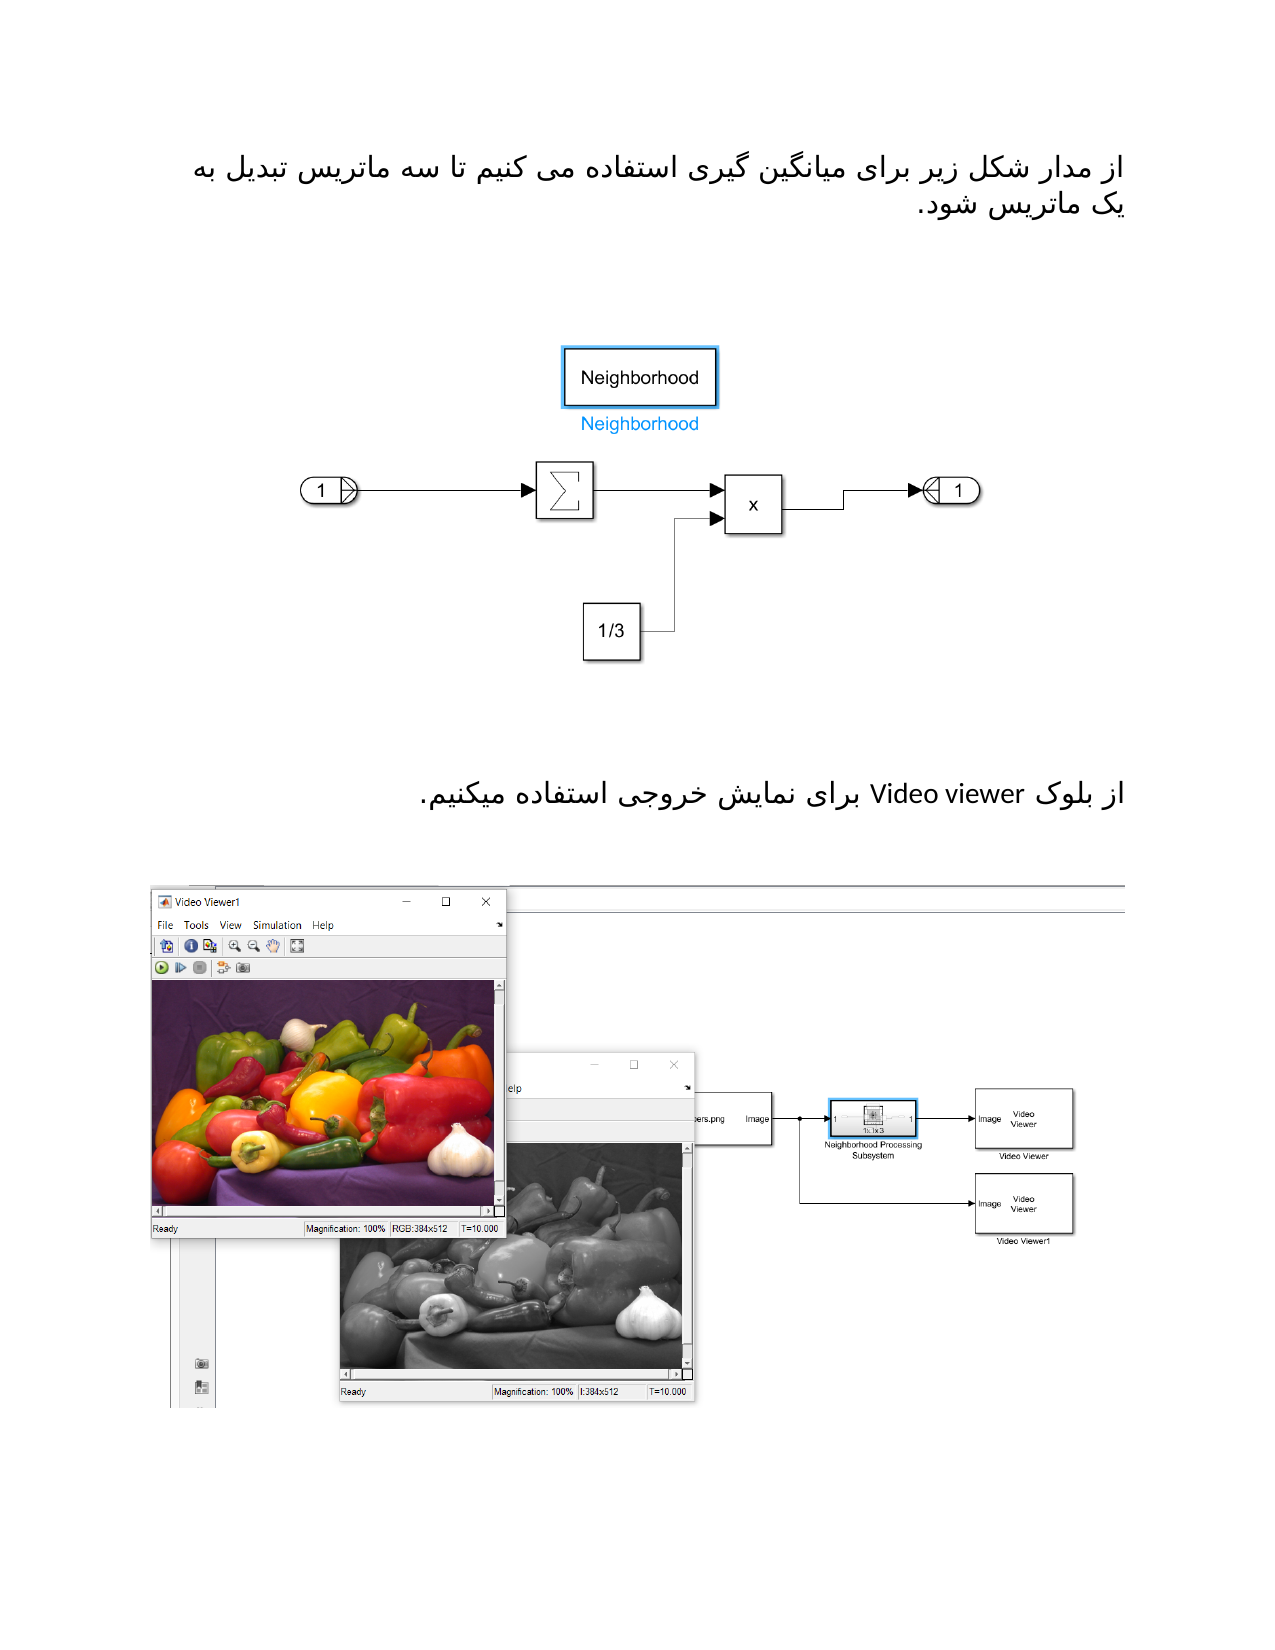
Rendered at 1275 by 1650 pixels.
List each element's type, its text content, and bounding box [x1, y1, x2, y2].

picture [269, 295, 1006, 701]
text از بلوک Video viewer برای نمایش خروجی استفاده میکنیم. [150, 775, 1125, 811]
picture [150, 885, 1125, 1408]
text از مدار شکل زیر برای میانگین گیری استفاده می کنیم تا سه ماتریس تبدیل به یک ماتریس شود. [150, 150, 1125, 221]
